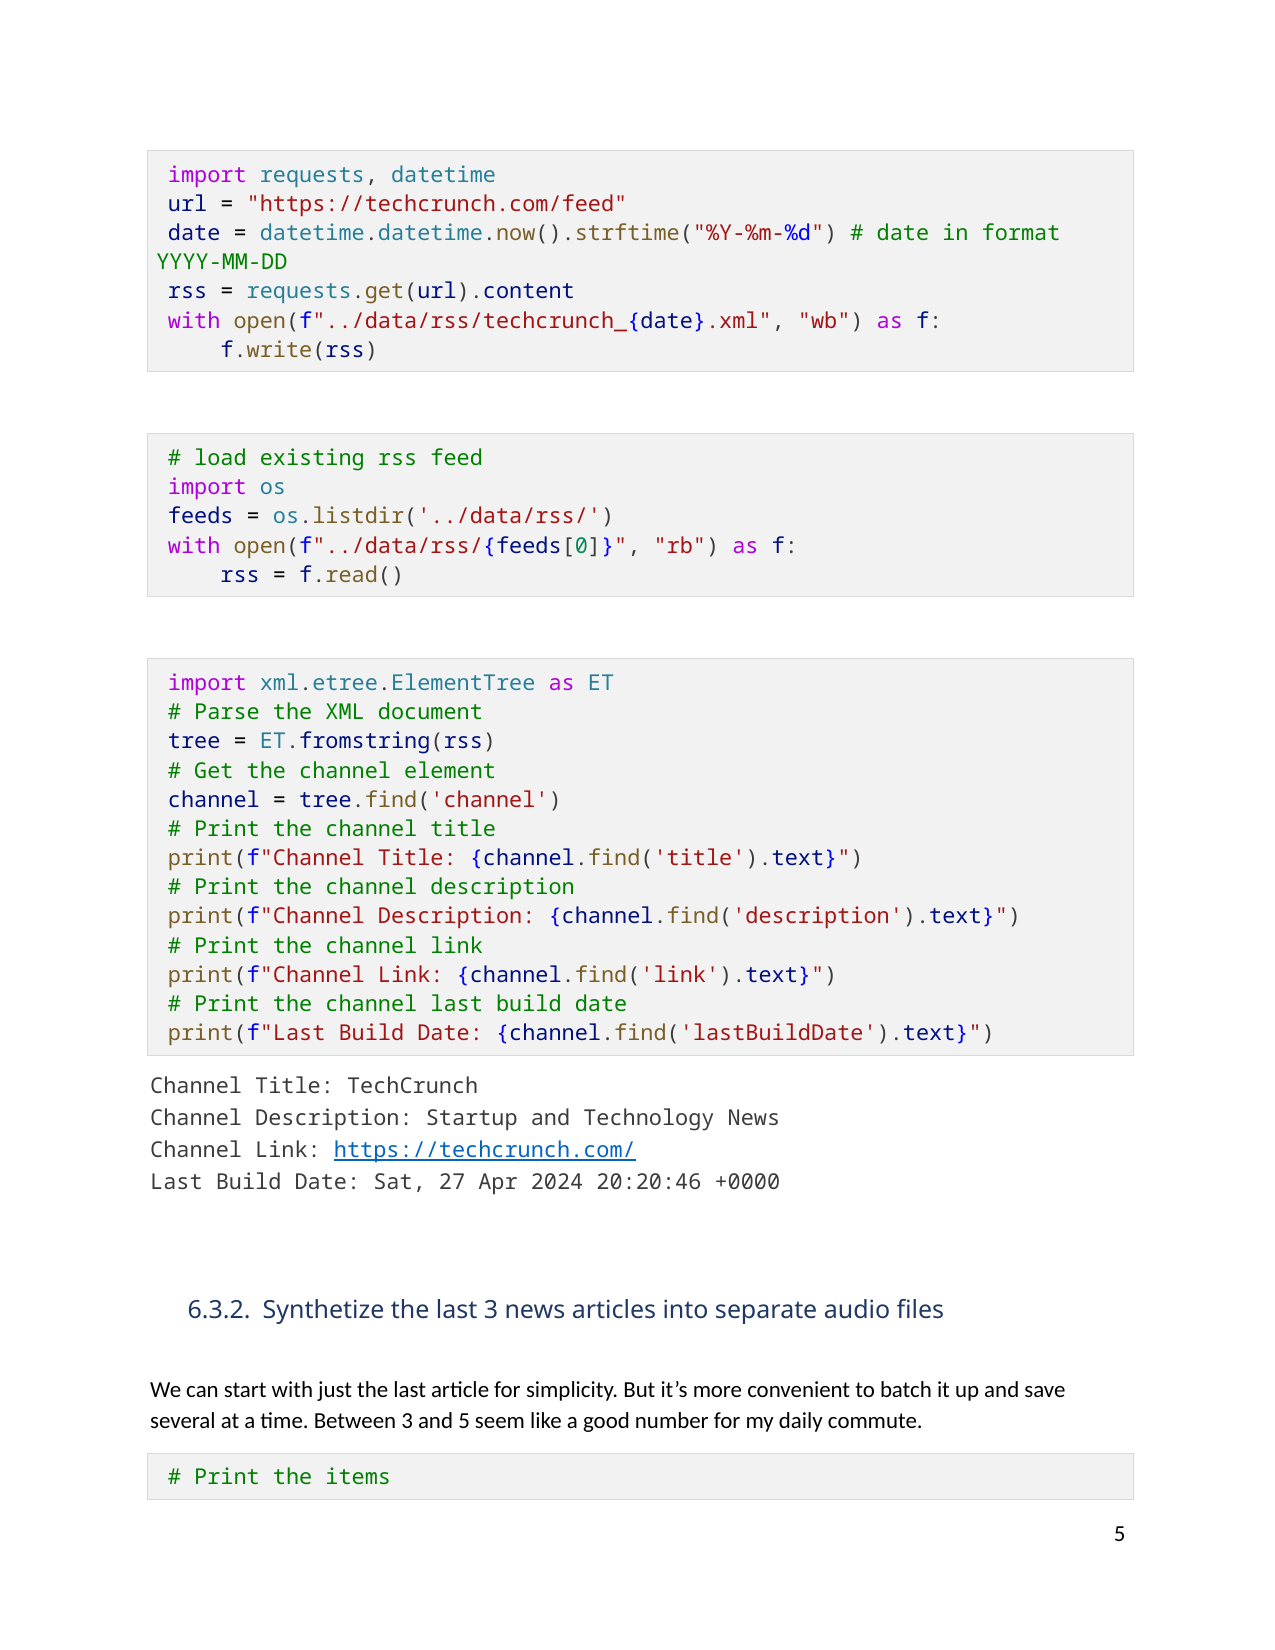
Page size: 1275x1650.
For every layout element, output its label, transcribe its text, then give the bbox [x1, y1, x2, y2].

text # Print the items [148, 1454, 1133, 1499]
text # load existing rss feed [148, 434, 1133, 462]
text channel = tree.find('channel') [148, 775, 1133, 804]
subtitle Synthetize the last 3 news articles into separate audio files [187, 1292, 1125, 1326]
text # Print the channel description [148, 862, 1133, 892]
text f.write(rss) [148, 325, 1133, 371]
text Last Build Date: Sat, 27 Apr 2024 20:20:46 +0000 [150, 1166, 1125, 1196]
text Channel Link: https://techcrunch.com/ [150, 1134, 1125, 1164]
text import os [148, 462, 1133, 492]
text print(f"Channel Link: {channel.find('link').text}") [148, 950, 1133, 979]
text tree = ET.fromstring(rss) [148, 717, 1133, 746]
text print(f"Channel Title: {channel.find('title').text}") [148, 833, 1133, 862]
text import xml.etree.ElementTree as ET [148, 659, 1133, 687]
text rss = requests.get(url).content [148, 267, 1133, 296]
text import requests, datetime [148, 151, 1133, 179]
text with open(f"../data/rss/{feeds[0]}", "rb") as f: [148, 521, 1133, 550]
text # Print the channel last build date [148, 979, 1133, 1008]
text We can start with just the last article for simplicity. But it’s more convenient to batch it up and save several at a time. Between 3 and 5 seem like a good number for my daily commute. [150, 1376, 1125, 1434]
text # Print the channel link [148, 921, 1133, 950]
text print(f"Last Build Date: {channel.find('lastBuildDate').text}") [148, 1008, 1133, 1055]
text Channel Description: Startup and Technology News [150, 1102, 1125, 1132]
text with open(f"../data/rss/techcrunch_{date}.xml", "wb") as f: [148, 296, 1133, 325]
text rss = f.read() [148, 550, 1133, 596]
text print(f"Channel Description: {channel.find('description').text}") [148, 892, 1133, 921]
text # Get the channel element [148, 746, 1133, 775]
text url = "https://techcrunch.com/feed" [148, 179, 1133, 208]
text Channel Title: TechCrunch [150, 1070, 1125, 1099]
text # Parse the XML document [148, 687, 1133, 717]
text feeds = os.listdir('../data/rss/') [148, 492, 1133, 521]
text date = datetime.datetime.now().strftime("%Y-%m-%d") # date in format YYYY-MM-DD [148, 208, 1133, 267]
text # Print the channel title [148, 804, 1133, 833]
